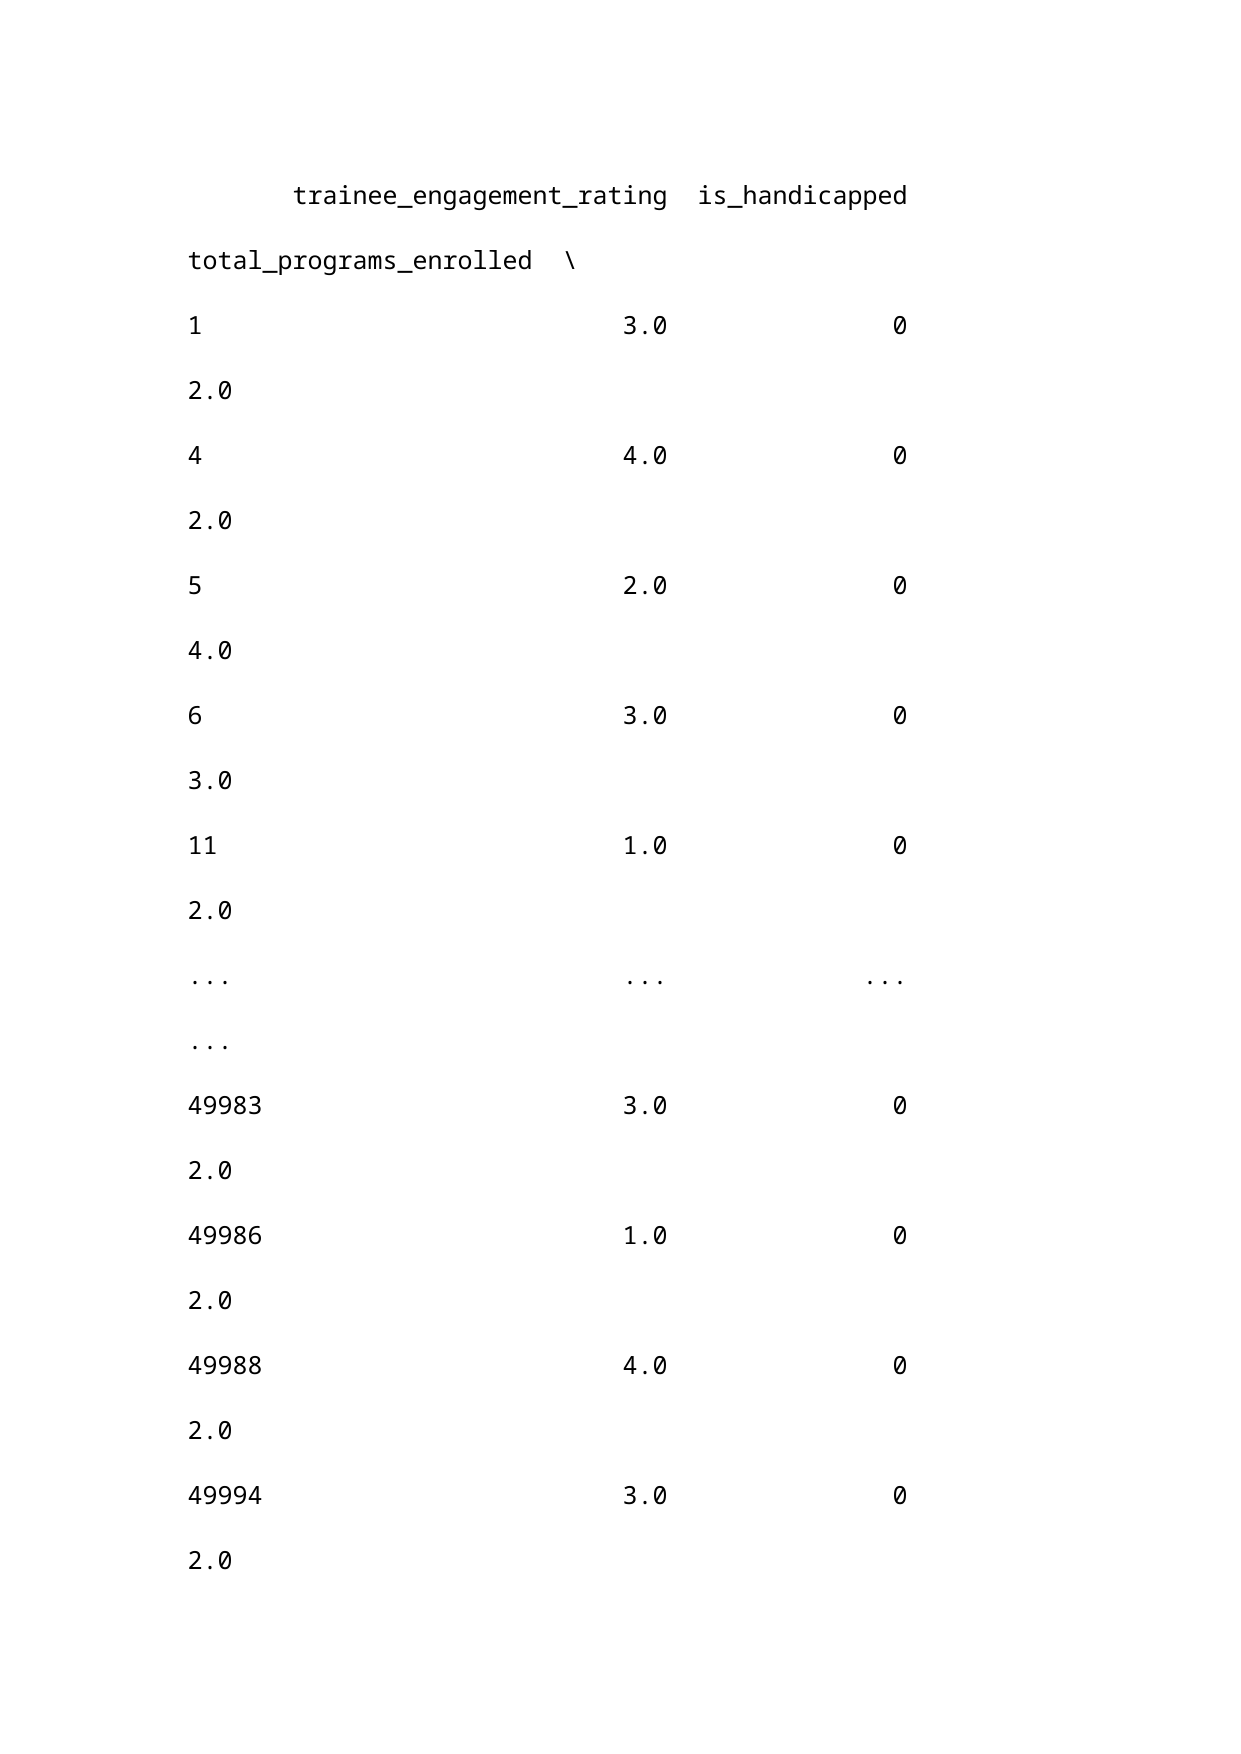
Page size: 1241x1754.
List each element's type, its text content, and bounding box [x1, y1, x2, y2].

text 4 4.0 0 2.0 [187, 422, 1053, 552]
text 49994 3.0 0 2.0 [187, 1462, 1053, 1592]
text ... ... ... ... [187, 942, 1053, 1072]
text 5 2.0 0 4.0 [187, 552, 1053, 682]
text trainee_engagement_rating is_handicapped total_programs_enrolled \ [187, 162, 1053, 292]
text 49988 4.0 0 2.0 [187, 1332, 1053, 1462]
text 6 3.0 0 3.0 [187, 682, 1053, 812]
text 11 1.0 0 2.0 [187, 812, 1053, 942]
text 49983 3.0 0 2.0 [187, 1072, 1053, 1202]
text 49986 1.0 0 2.0 [187, 1202, 1053, 1332]
text 1 3.0 0 2.0 [187, 292, 1053, 422]
